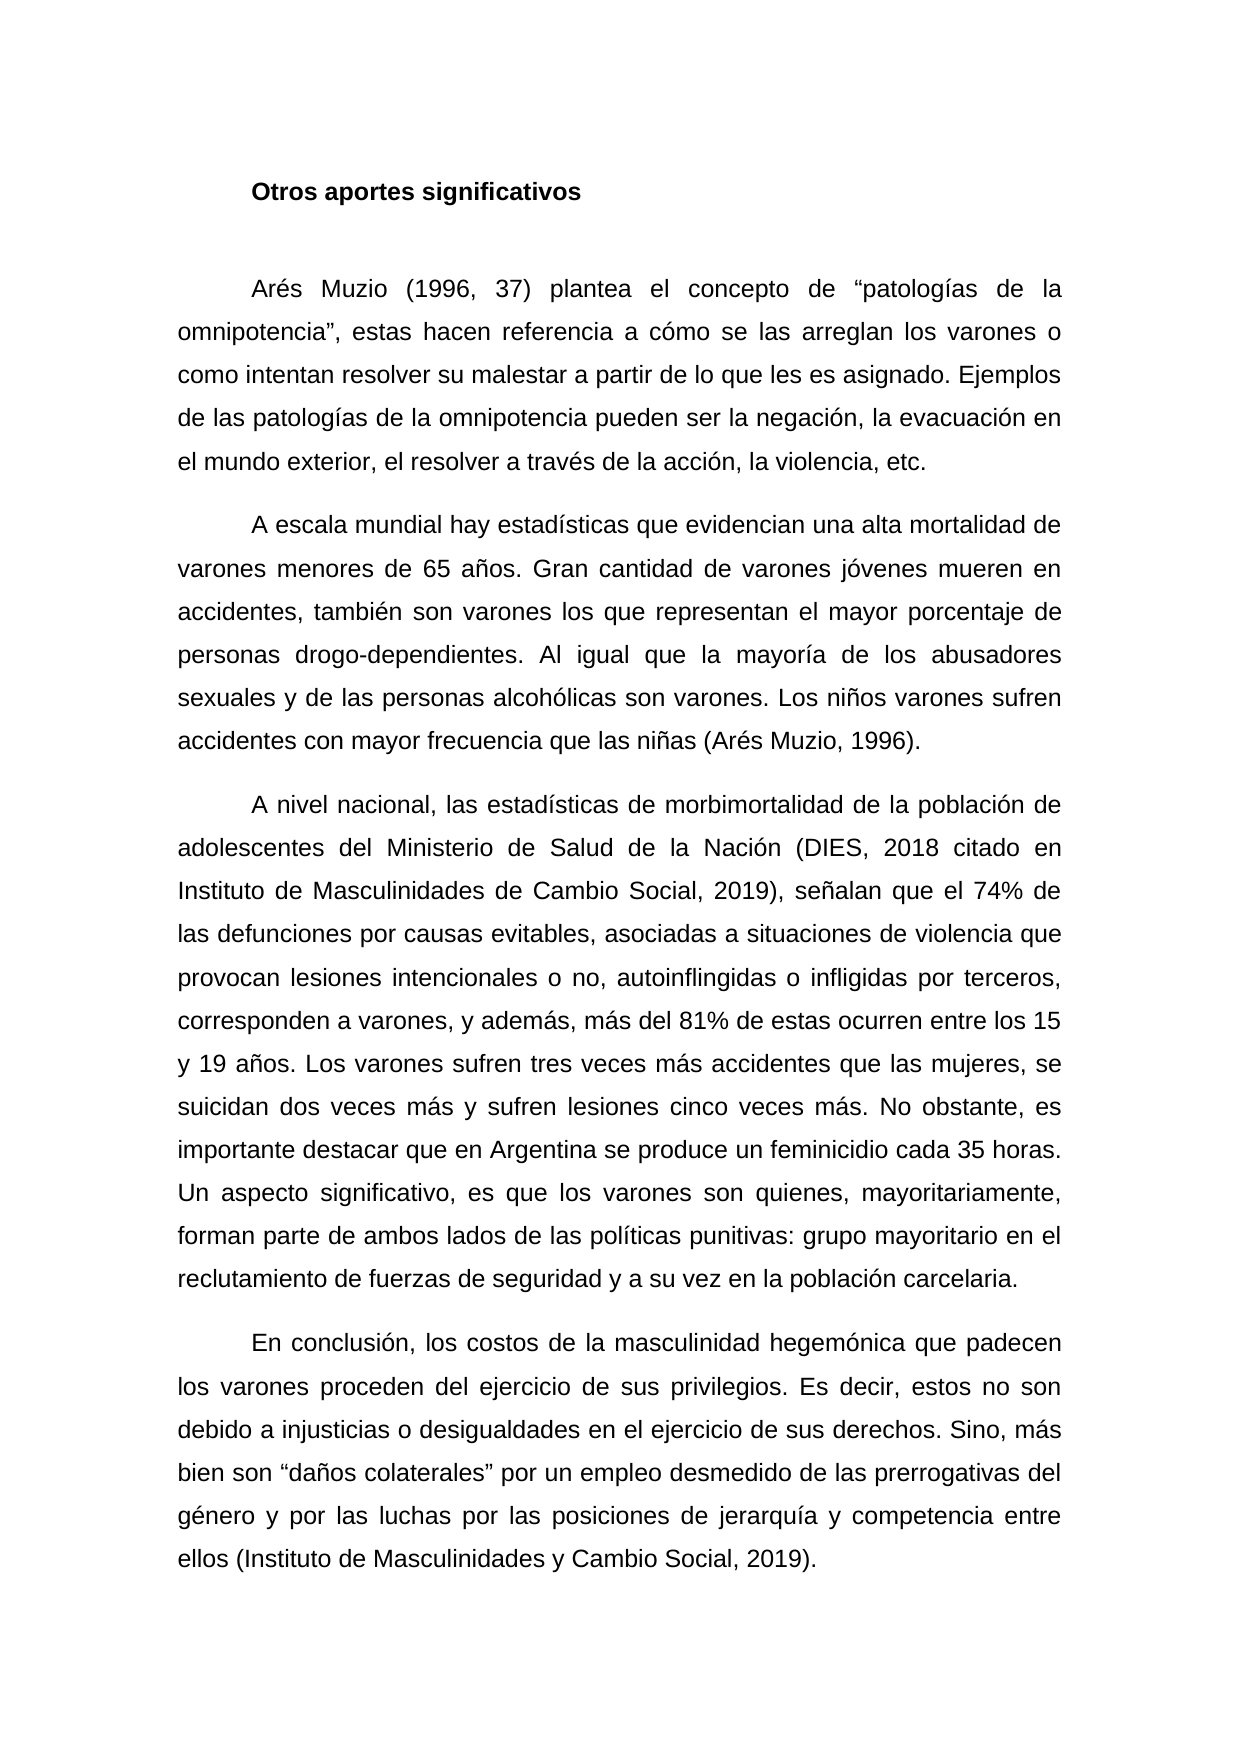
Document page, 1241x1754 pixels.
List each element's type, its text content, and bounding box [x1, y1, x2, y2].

text A nivel nacional, las estadísticas de morbimortalidad de la población de adolescentes del Ministerio de Salud de la Nación (DIES, 2018 citado en Instituto de Masculinidades de Cambio Social, 2019), señalan que el 74% de las defunciones por causas evitables, asociadas a situaciones de violencia que provocan lesiones intencionales o no, autoinflingidas o infligidas por terceros, corresponden a varones, y además, más del 81% de estas ocurren entre los 15 y 19 años. Los varones sufren tres veces más accidentes que las mujeres, se suicidan dos veces más y sufren lesiones cinco veces más. No obstante, es importante destacar que en Argentina se produce un feminicidio cada 35 horas. Un aspecto significativo, es que los varones son quienes, mayoritariamente, forman parte de ambos lados de las políticas punitivas: grupo mayoritario en el reclutamiento de fuerzas de seguridad y a su vez en la población carcelaria. [177, 790, 1063, 1293]
text Arés Muzio (1996, 37) plantea el concepto de “patologías de la omnipotencia”, estas hacen referencia a cómo se las arreglan los varones o como intentan resolver su malestar a partir de lo que les es asignado. Ejemplos de las patologías de la omnipotencia pueden ser la negación, la evacuación en el mundo exterior, el resolver a través de la acción, la violencia, etc. [177, 274, 1063, 475]
text A escala mundial hay estadísticas que evidencian una alta mortalidad de varones menores de 65 años. Gran cantidad de varones jóvenes mueren en accidentes, también son varones los que representan el mayor porcentaje de personas drogo-dependientes. Al igual que la mayoría de los abusadores sexuales y de las personas alcohólicas son varones. Los niños varones sufren accidentes con mayor frecuencia que las niñas (Arés Muzio, 1996). [177, 510, 1063, 755]
text En conclusión, los costos de la masculinidad hegemónica que padecen los varones proceden del ejercicio de sus privilegios. Es decir, estos no son debido a injusticias o desigualdades en el ejercicio de sus derechos. Sino, más bien son “daños colaterales” por un empleo desmedido de las prerrogativas del género y por las luchas por las posiciones de jerarquía y competencia entre ellos (Instituto de Masculinidades y Cambio Social, 2019). [177, 1328, 1063, 1573]
text Otros aportes significativos [177, 177, 1063, 206]
